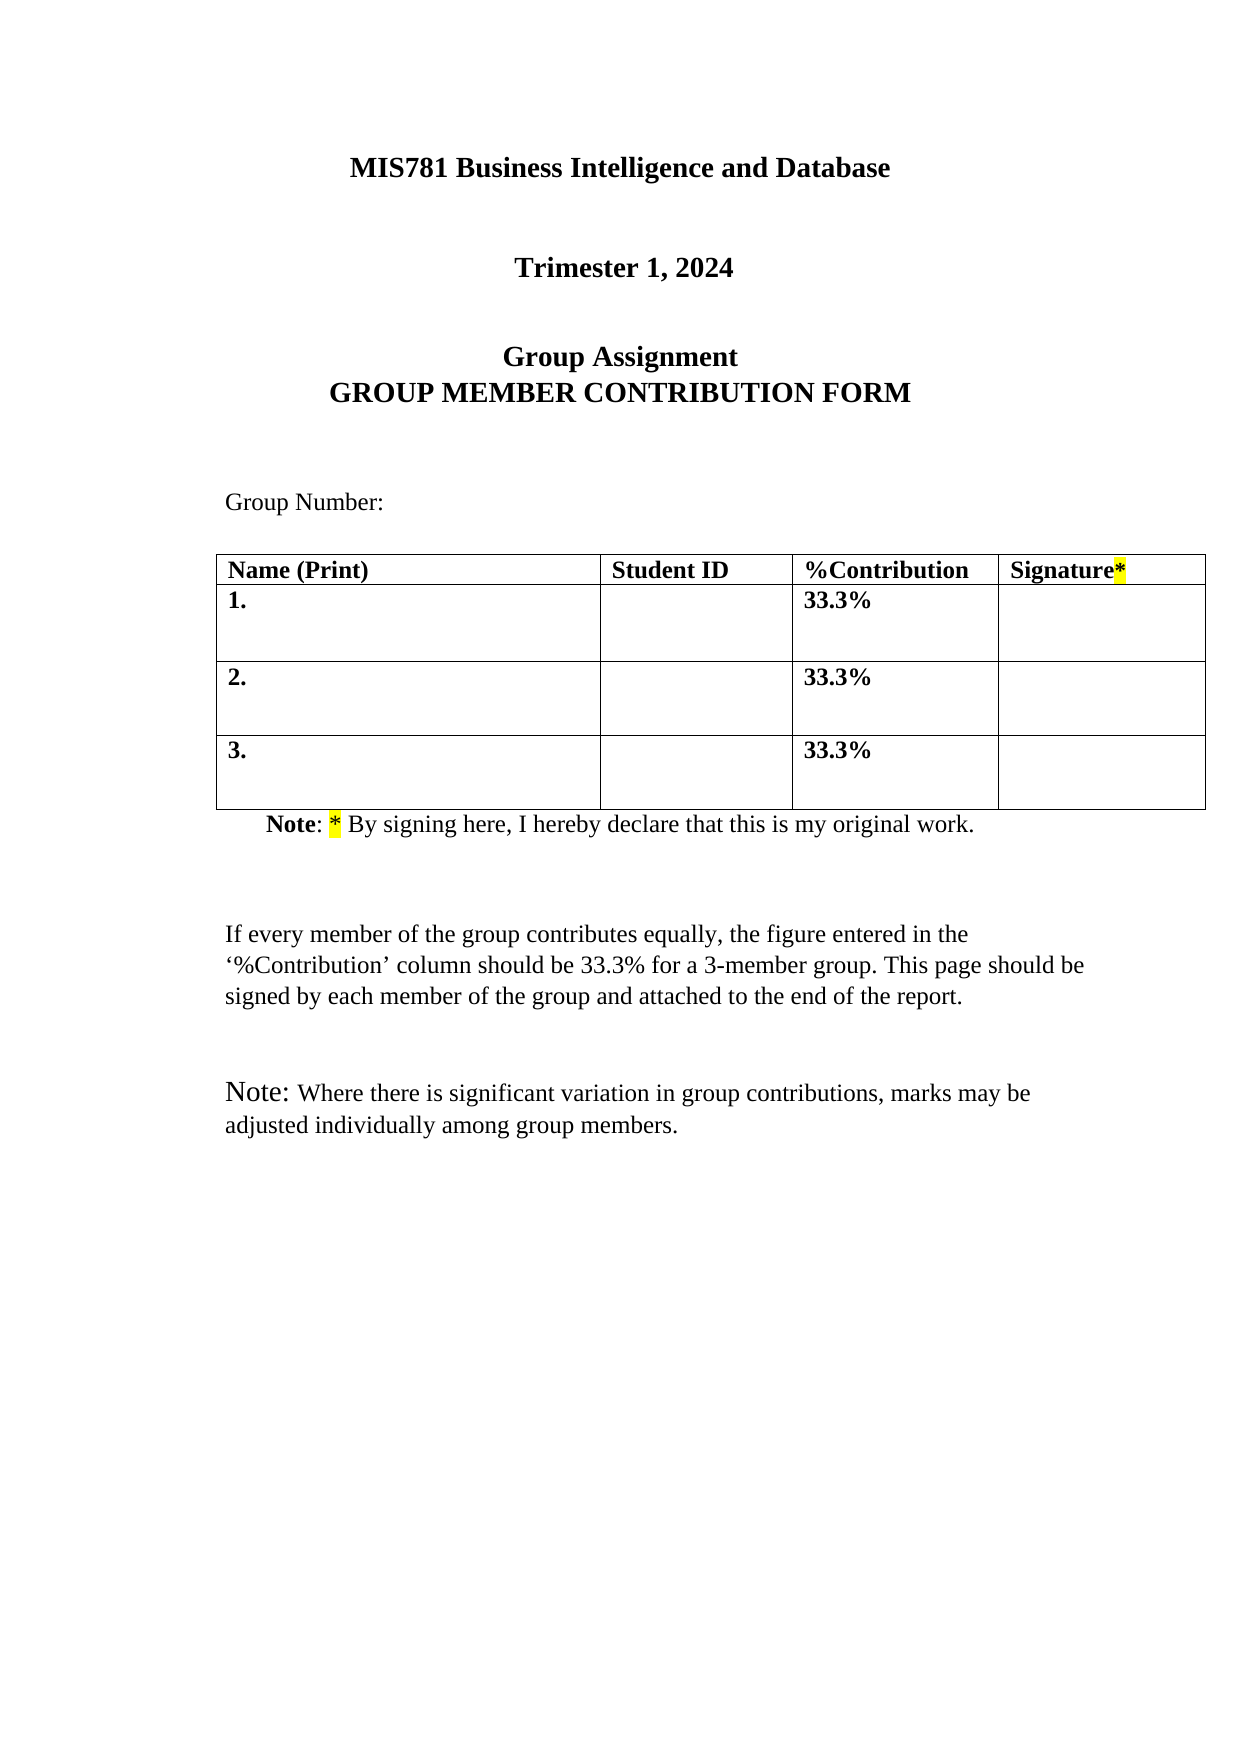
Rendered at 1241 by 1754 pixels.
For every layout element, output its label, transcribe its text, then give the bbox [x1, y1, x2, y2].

table_cell [601, 585, 792, 661]
text MIS781 Business Intelligence and Database [150, 150, 1090, 183]
table_header Name (Print) [217, 555, 600, 584]
table_cell 1. [217, 585, 600, 661]
table_cell 3. [217, 736, 600, 808]
text Trimester 1, 2024 [150, 250, 1090, 283]
text If every member of the group contributes equally, the figure entered in the ‘%Contribution’ column should be 33.3% for a 3-member group. This page should be signed by each member of the group and attached to the end of the report. [225, 919, 1090, 1010]
table_cell 33.3% [793, 662, 998, 734]
text Group Assignment [150, 339, 1090, 372]
text Note: Where there is significant variation in group contributions, marks may be adjusted individually among group members. [225, 1074, 1090, 1139]
table_cell 2. [217, 662, 600, 734]
table_cell [601, 662, 792, 734]
table_cell [601, 736, 792, 808]
text GROUP MEMBER CONTRIBUTION FORM [150, 375, 1090, 408]
table_cell [999, 585, 1205, 661]
text Group Number: [150, 487, 1090, 516]
text Note: * By signing here, I hereby declare that this is my original work. [341, 810, 1090, 838]
text Note: * By signing here, I hereby declare that this is my original work. [150, 809, 329, 838]
table_cell 33.3% [793, 736, 998, 808]
table_header %Contribution [793, 555, 998, 584]
table_cell [999, 736, 1205, 808]
table_header Signature* [999, 555, 1205, 584]
table_cell 33.3% [793, 585, 998, 661]
table_header Student ID [601, 555, 792, 584]
table_cell [999, 662, 1205, 734]
